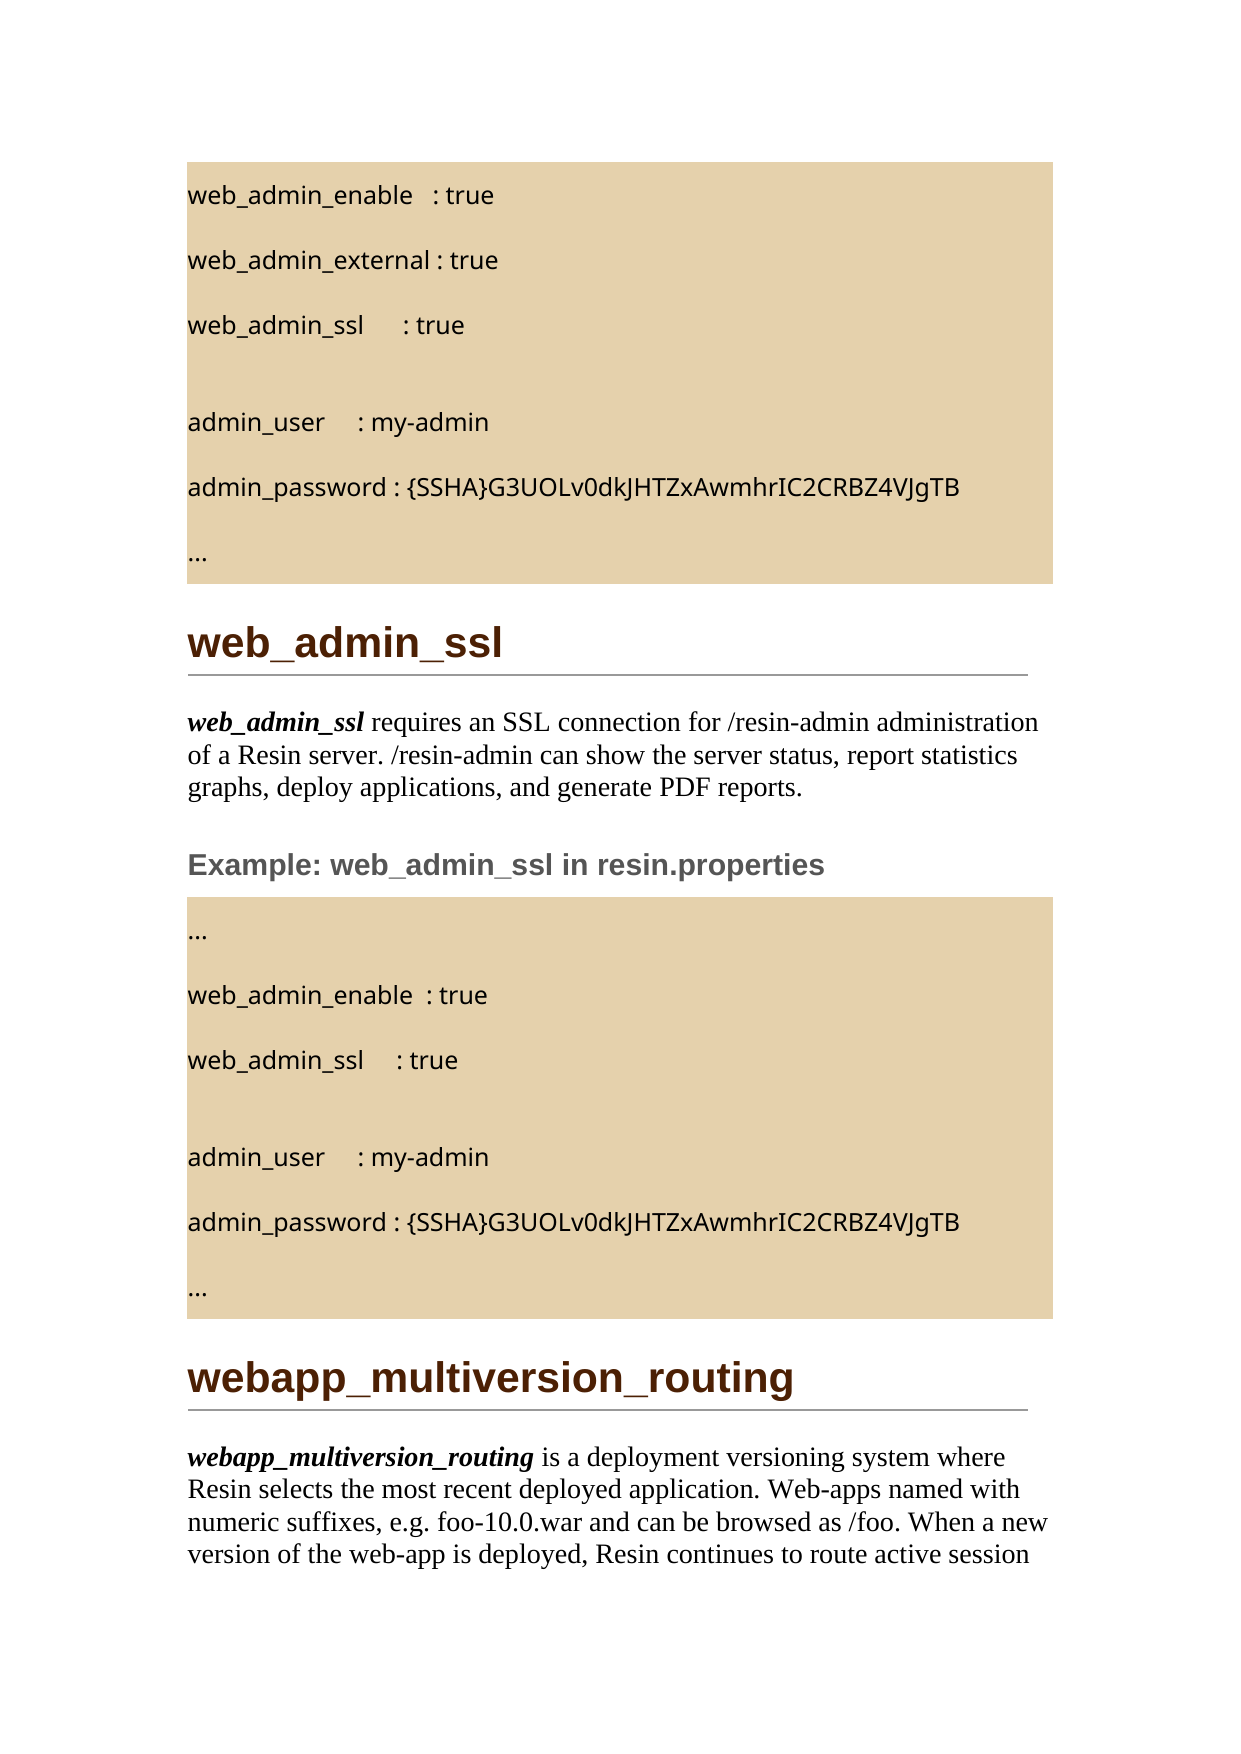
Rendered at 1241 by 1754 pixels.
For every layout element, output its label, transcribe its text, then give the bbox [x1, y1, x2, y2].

text admin_user : my-admin [187, 1124, 1053, 1189]
text admin_password : {SSHA}G3UOLv0dkJHTZxAwmhrIC2CRBZ4VJgTB [187, 1189, 1053, 1254]
text Example: web_admin_ssl in resin.properties [187, 832, 1053, 897]
text ... [187, 1254, 1053, 1319]
text web_admin_external : true [187, 227, 1053, 292]
text admin_password : {SSHA}G3UOLv0dkJHTZxAwmhrIC2CRBZ4VJgTB [187, 454, 1053, 519]
text web_admin_enable : true [187, 962, 1053, 1027]
text web_admin_enable : true [187, 162, 1053, 227]
subtitle webapp_multiversion_routing [187, 1344, 1028, 1411]
text web_admin_ssl : true [187, 292, 1053, 357]
subtitle web_admin_ssl [187, 609, 1028, 676]
text web_admin_ssl : true [187, 1027, 1053, 1092]
text web_admin_ssl requires an SSL connection for /resin-admin administration of a Resin server. /resin-admin can show the server status, report statistics graphs, deploy applications, and generate PDF reports. [187, 705, 1053, 803]
text ... [187, 897, 1053, 962]
text admin_user : my-admin [187, 389, 1053, 454]
text ... [187, 519, 1053, 584]
